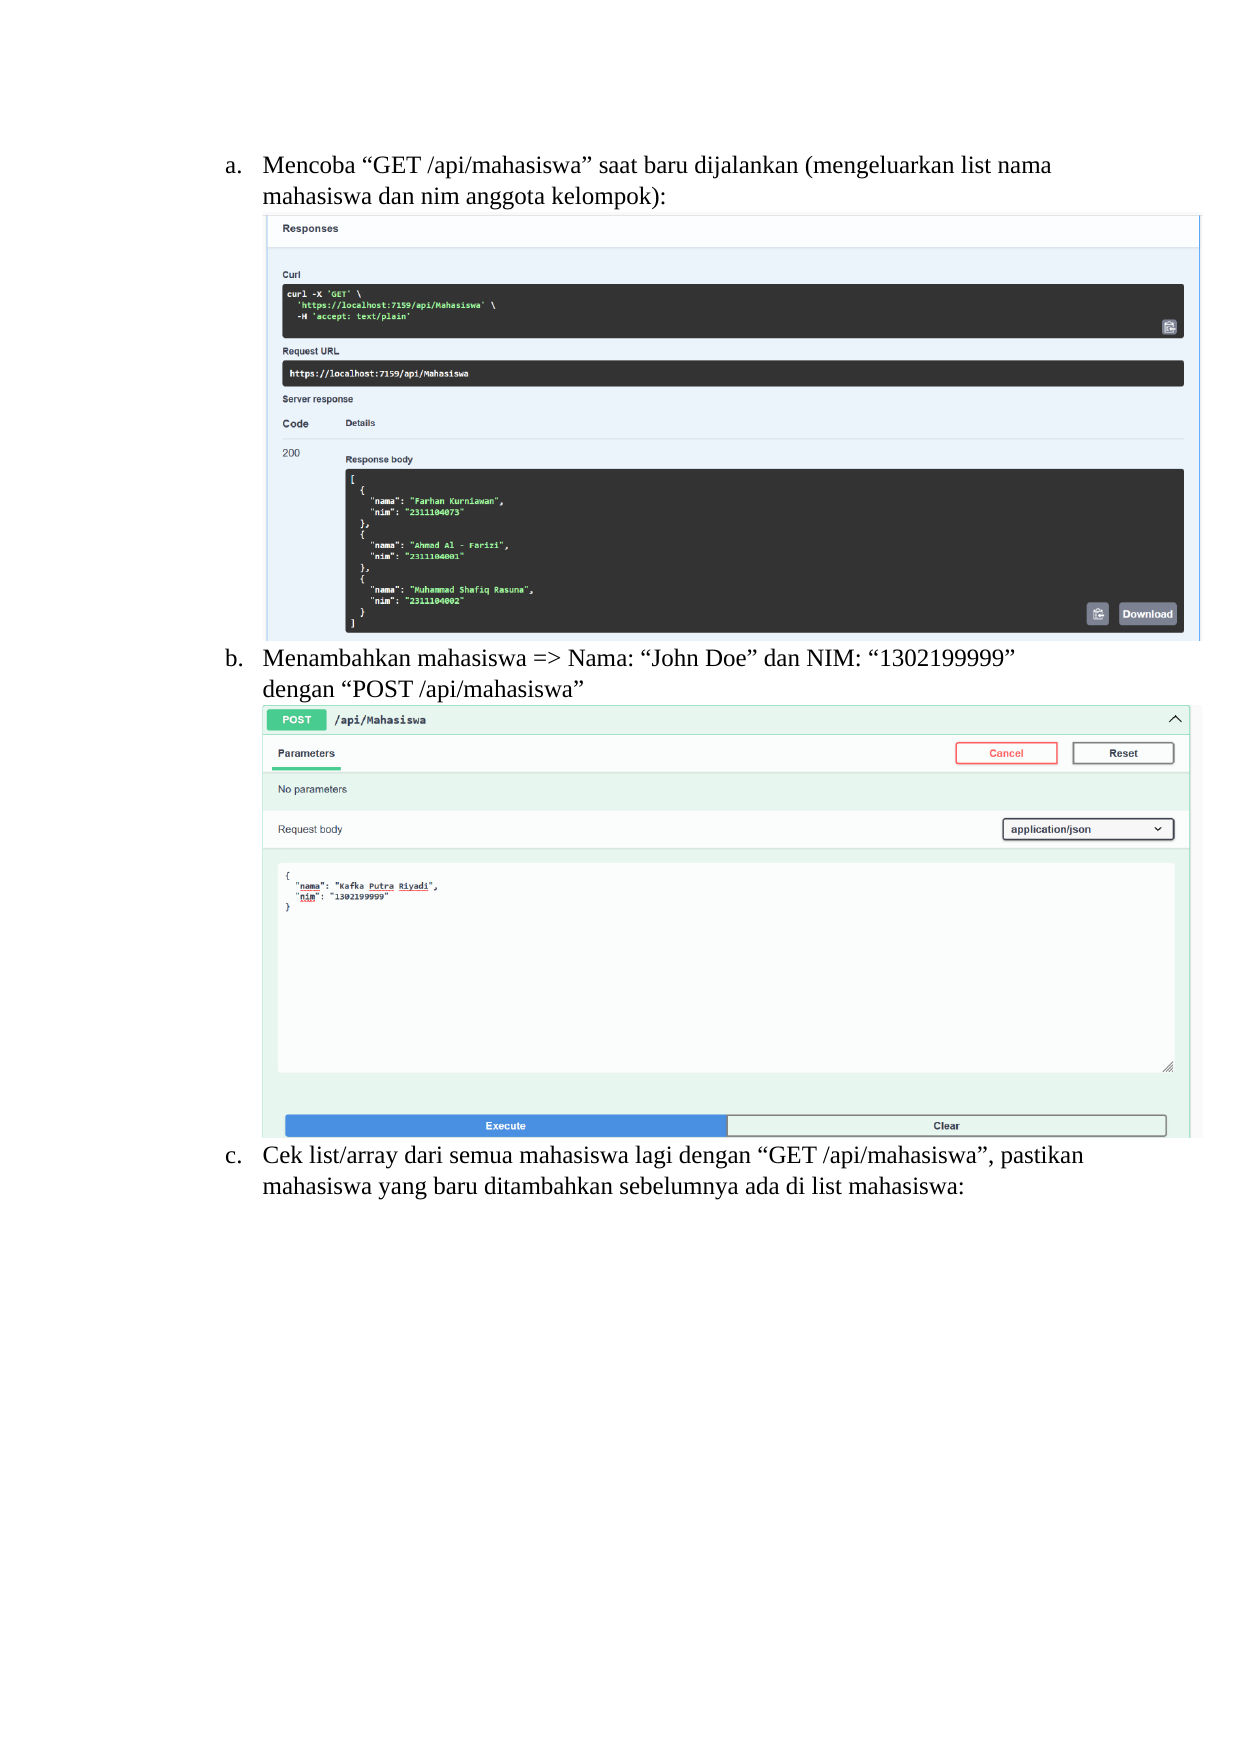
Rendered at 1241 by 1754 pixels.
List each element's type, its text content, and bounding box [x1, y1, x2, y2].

list Cek list/array dari semua mahasiswa lagi dengan “GET /api/mahasiswa”, pastikan mahasiswa yang baru ditambahkan sebelumnya ada di list mahasiswa: [225, 1140, 1090, 1200]
picture [262, 705, 1203, 1138]
list Menambahkan mahasiswa => Nama: “John Doe” dan NIM: “1302199999” dengan “POST /api/mahasiswa” [225, 643, 1090, 703]
list Mencoba “GET /api/mahasiswa” saat baru dijalankan (mengeluarkan list nama mahasiswa dan nim anggota kelompok): [225, 150, 1090, 210]
picture [262, 212, 1203, 641]
